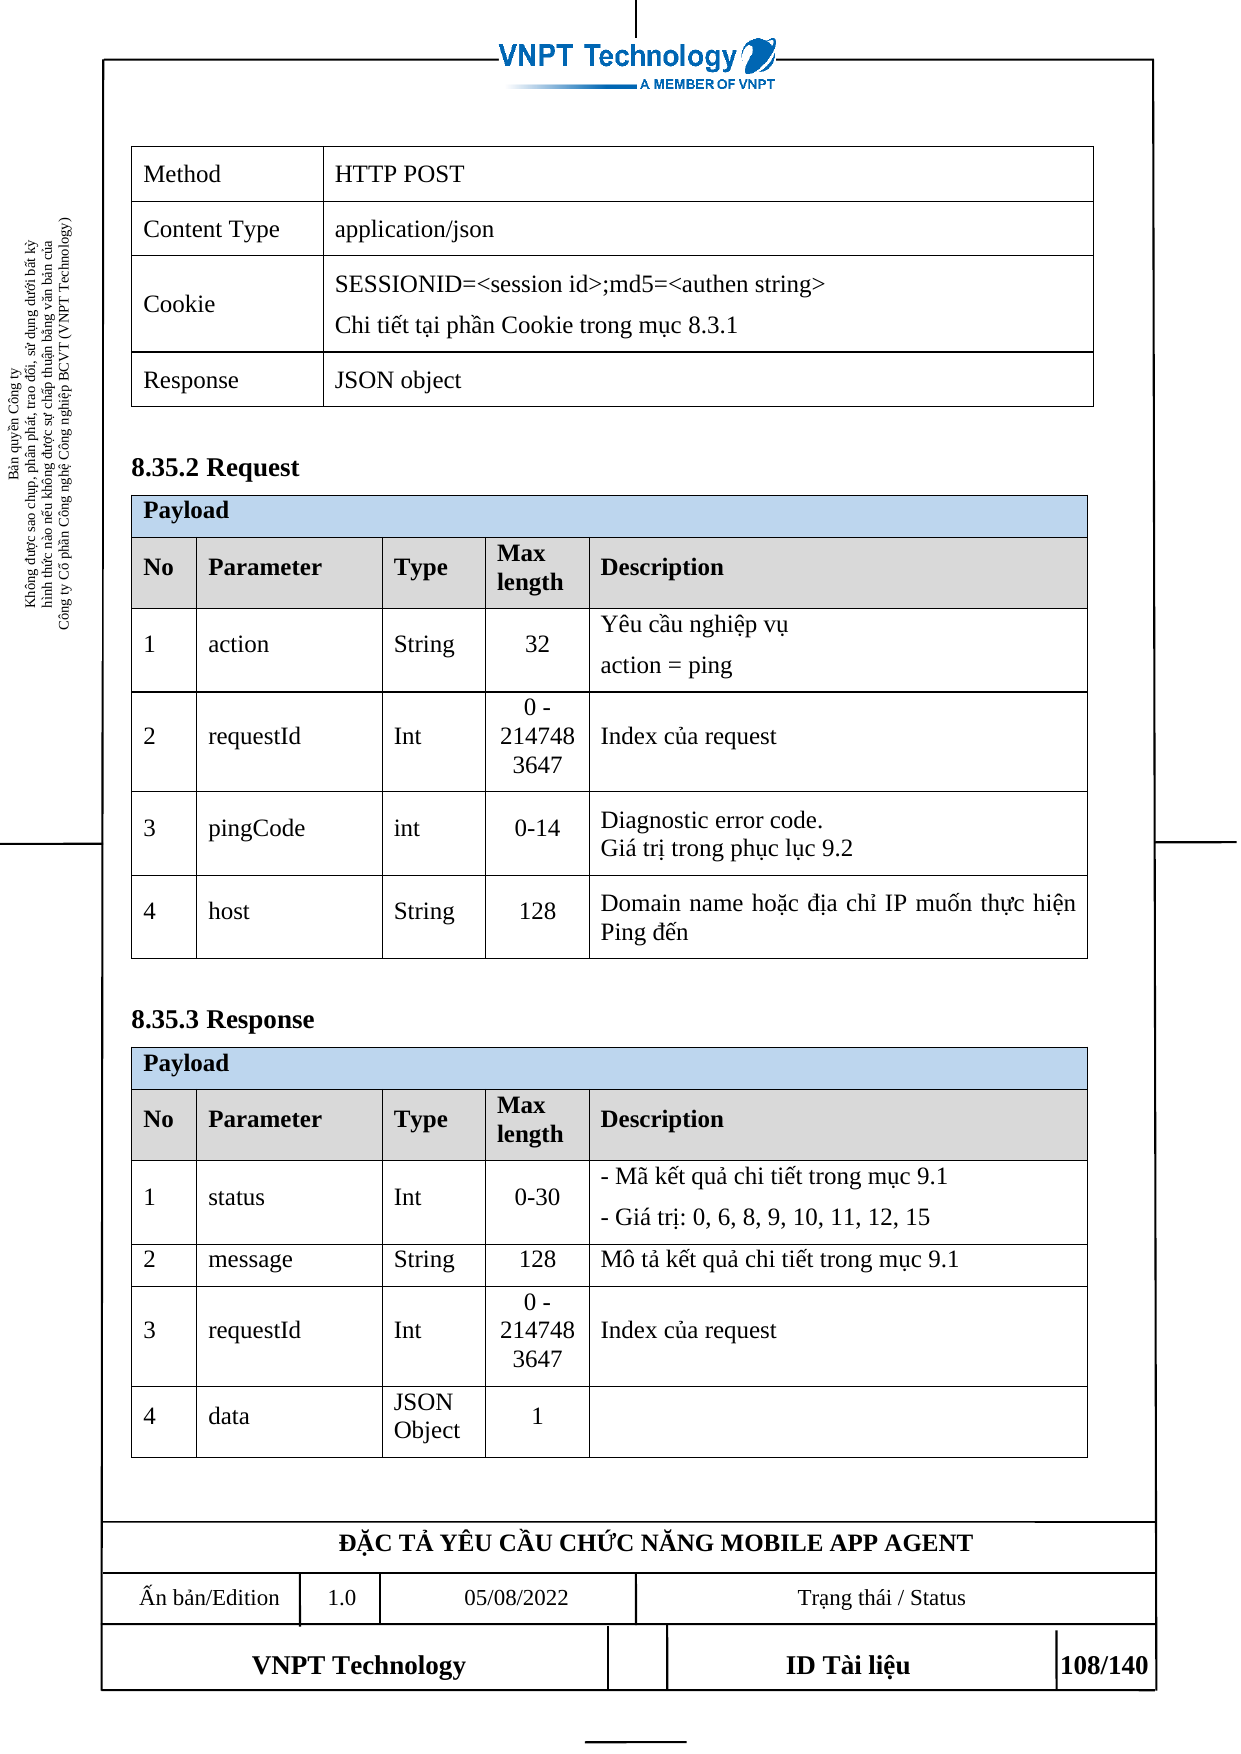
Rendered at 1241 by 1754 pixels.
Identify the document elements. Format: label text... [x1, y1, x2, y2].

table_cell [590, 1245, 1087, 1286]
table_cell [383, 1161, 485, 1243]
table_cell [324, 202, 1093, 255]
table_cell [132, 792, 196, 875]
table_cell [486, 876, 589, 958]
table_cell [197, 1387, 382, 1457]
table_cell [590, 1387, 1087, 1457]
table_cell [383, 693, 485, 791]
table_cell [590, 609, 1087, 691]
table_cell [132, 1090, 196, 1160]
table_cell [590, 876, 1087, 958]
picture [498, 38, 776, 89]
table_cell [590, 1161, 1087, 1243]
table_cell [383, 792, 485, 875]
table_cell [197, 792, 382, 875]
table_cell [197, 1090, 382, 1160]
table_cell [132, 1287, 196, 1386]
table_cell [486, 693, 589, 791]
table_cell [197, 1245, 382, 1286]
subtitle Response [131, 1003, 1093, 1034]
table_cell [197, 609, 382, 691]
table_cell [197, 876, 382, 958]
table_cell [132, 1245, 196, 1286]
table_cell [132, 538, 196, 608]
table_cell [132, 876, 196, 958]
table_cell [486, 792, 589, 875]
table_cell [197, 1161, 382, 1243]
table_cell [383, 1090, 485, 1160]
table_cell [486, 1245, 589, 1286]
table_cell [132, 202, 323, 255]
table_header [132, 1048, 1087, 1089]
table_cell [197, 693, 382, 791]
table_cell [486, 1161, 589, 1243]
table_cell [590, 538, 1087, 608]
subtitle Request [131, 451, 1093, 482]
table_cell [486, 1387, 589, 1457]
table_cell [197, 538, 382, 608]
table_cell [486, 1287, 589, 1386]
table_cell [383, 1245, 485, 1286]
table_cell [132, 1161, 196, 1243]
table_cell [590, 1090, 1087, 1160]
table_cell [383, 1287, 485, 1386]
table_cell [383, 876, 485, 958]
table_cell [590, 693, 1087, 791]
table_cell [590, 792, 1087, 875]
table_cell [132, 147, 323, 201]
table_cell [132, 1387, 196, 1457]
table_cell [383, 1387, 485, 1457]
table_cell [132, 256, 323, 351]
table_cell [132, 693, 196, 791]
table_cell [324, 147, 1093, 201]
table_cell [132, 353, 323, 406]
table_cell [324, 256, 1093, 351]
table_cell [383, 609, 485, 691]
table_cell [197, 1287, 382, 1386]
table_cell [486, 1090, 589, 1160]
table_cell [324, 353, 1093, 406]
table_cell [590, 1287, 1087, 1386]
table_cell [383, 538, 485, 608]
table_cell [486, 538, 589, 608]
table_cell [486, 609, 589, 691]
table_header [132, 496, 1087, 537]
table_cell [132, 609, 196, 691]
